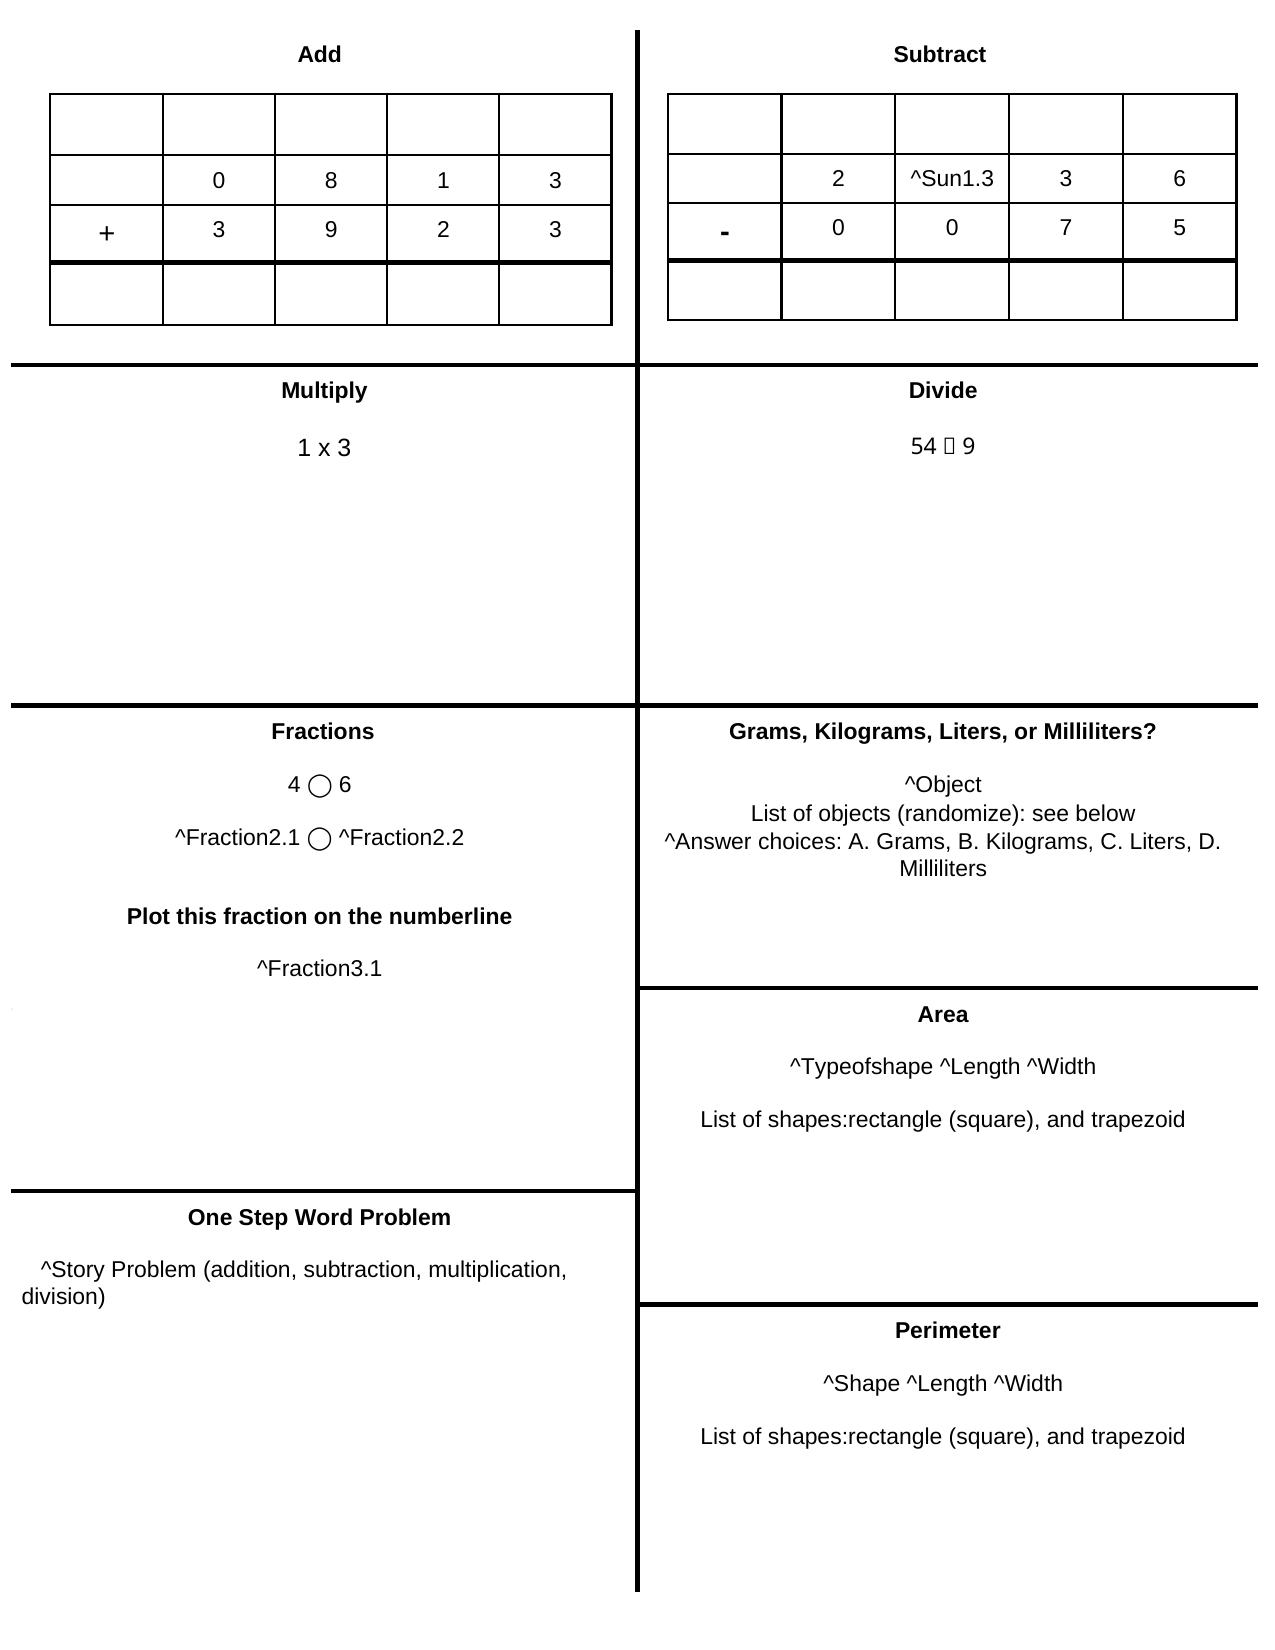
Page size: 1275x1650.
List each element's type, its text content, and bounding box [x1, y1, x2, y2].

table_cell Area ^Typeofshape ^Length ^Width List of shapes:rectangle (square), and trapezoid [640, 990, 1258, 1302]
table_cell Divide 54 ➗ 9 [640, 367, 1258, 703]
table_cell Perimeter ^Shape ^Length ^Width List of shapes:rectangle (square), and trapezoid [640, 1307, 1258, 1592]
table_header Subtract [640, 30, 1258, 362]
table_cell One Step Word Problem ^Story Problem (addition, subtraction, multiplication, division) [11, 1193, 635, 1592]
table_cell Multiply 1 x 3 [11, 367, 635, 703]
table_cell Fractions 4 ◯ 6 ^Fraction2.1 ◯ ^Fraction2.2 Plot this fraction on the numberline ^Fraction3.1 [11, 708, 635, 1189]
table_header Add [11, 30, 635, 362]
table_cell Grams, Kilograms, Liters, or Milliliters? ^Object List of objects (randomize): see below ^Answer choices: A. Grams, B. Kilograms, C. Liters, D. Milliliters [640, 708, 1258, 986]
